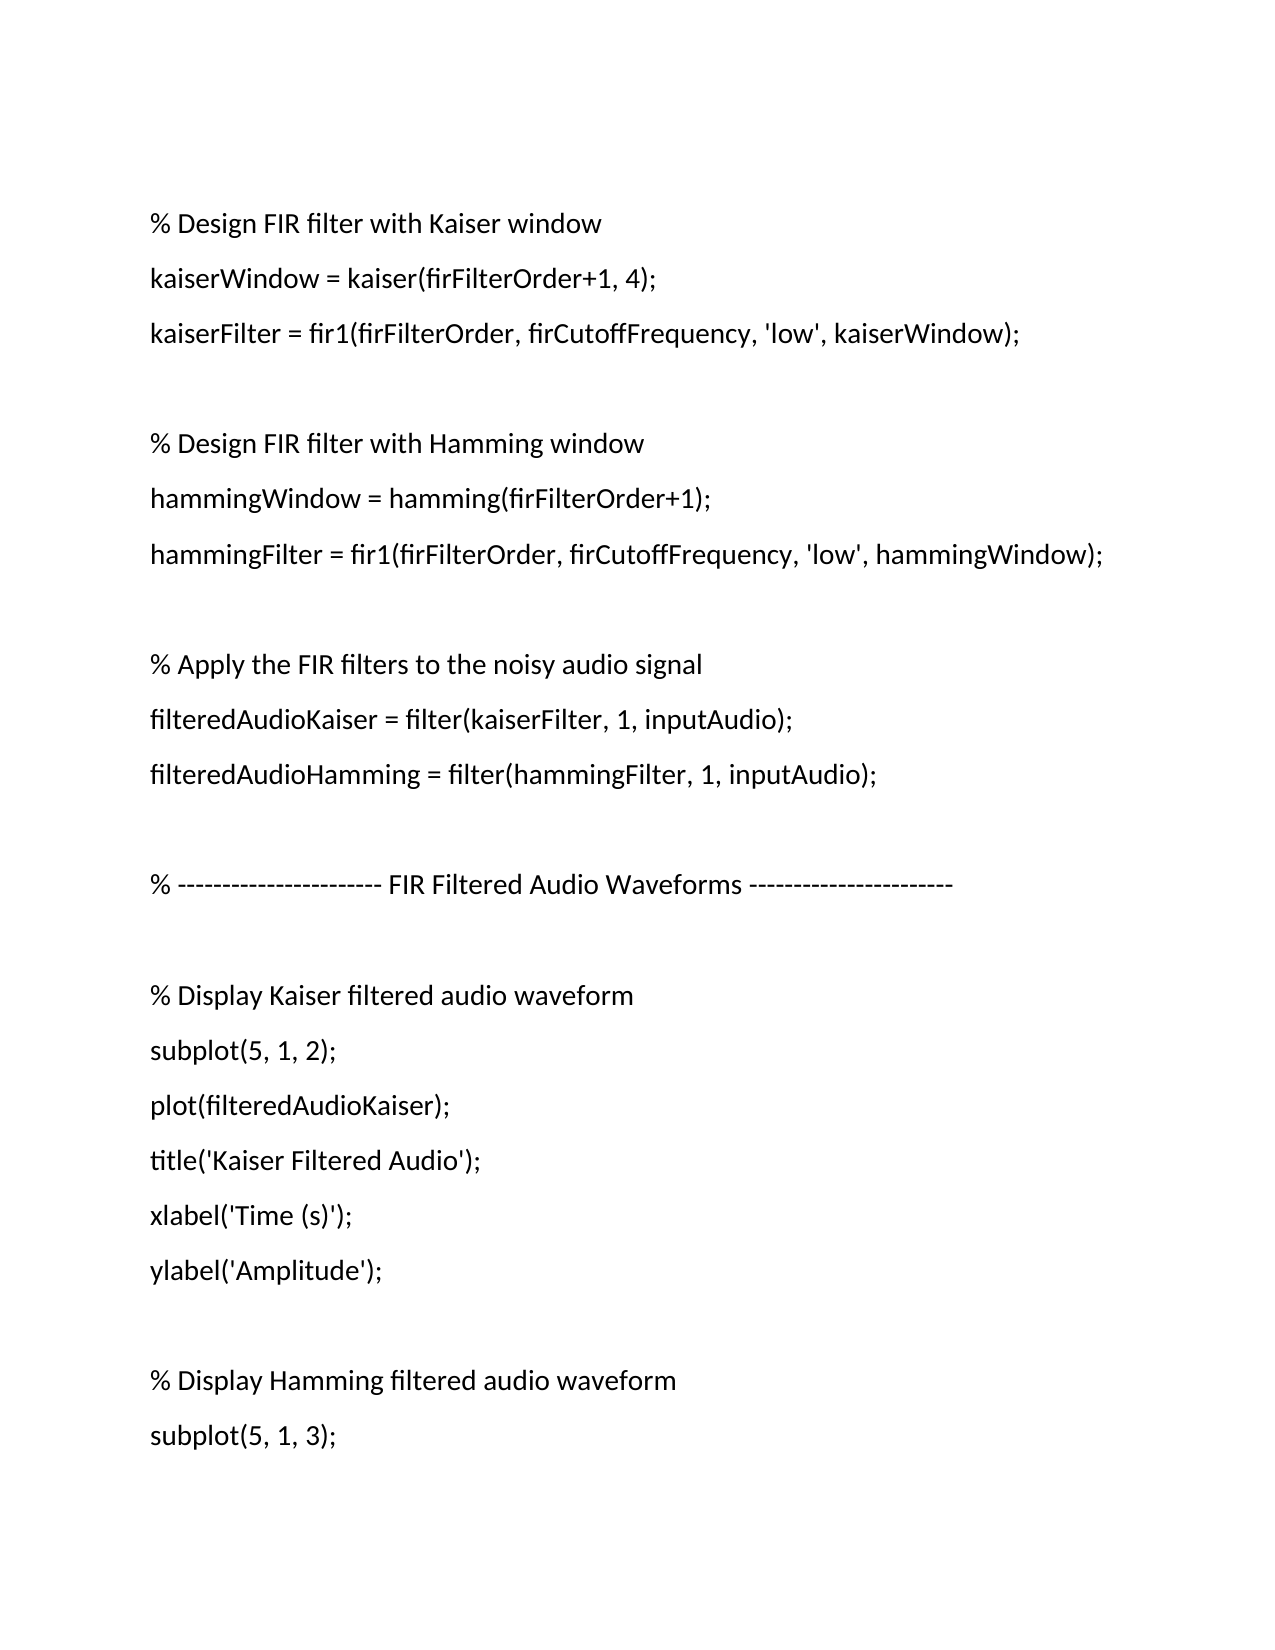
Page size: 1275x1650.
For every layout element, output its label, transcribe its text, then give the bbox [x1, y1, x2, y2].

text kaiserFilter = fir1(firFilterOrder, firCutoffFrequency, 'low', kaiserWindow); [150, 315, 1125, 351]
text title('Kaiser Filtered Audio'); [150, 1142, 1125, 1177]
text plot(filteredAudioKaiser); [150, 1087, 1125, 1122]
text filteredAudioHamming = filter(hammingFilter, 1, inputAudio); [150, 756, 1125, 792]
text % Display Kaiser filtered audio waveform [150, 977, 1125, 1012]
text % ----------------------- FIR Filtered Audio Waveforms ----------------------- [150, 866, 1125, 902]
text hammingWindow = hamming(firFilterOrder+1); [150, 481, 1125, 516]
text ylabel('Amplitude'); [150, 1252, 1125, 1288]
text kaiserWindow = kaiser(firFilterOrder+1, 4); [150, 260, 1125, 296]
text subplot(5, 1, 3); [150, 1417, 1125, 1453]
text hammingFilter = fir1(firFilterOrder, firCutoffFrequency, 'low', hammingWindow); [150, 536, 1125, 571]
text filteredAudioKaiser = filter(kaiserFilter, 1, inputAudio); [150, 701, 1125, 737]
text subplot(5, 1, 2); [150, 1032, 1125, 1067]
text % Design FIR filter with Kaiser window [150, 205, 1125, 241]
text % Design FIR filter with Hamming window [150, 426, 1125, 461]
text % Apply the FIR filters to the noisy audio signal [150, 646, 1125, 682]
text xlabel('Time (s)'); [150, 1197, 1125, 1233]
text % Display Hamming filtered audio waveform [150, 1362, 1125, 1398]
